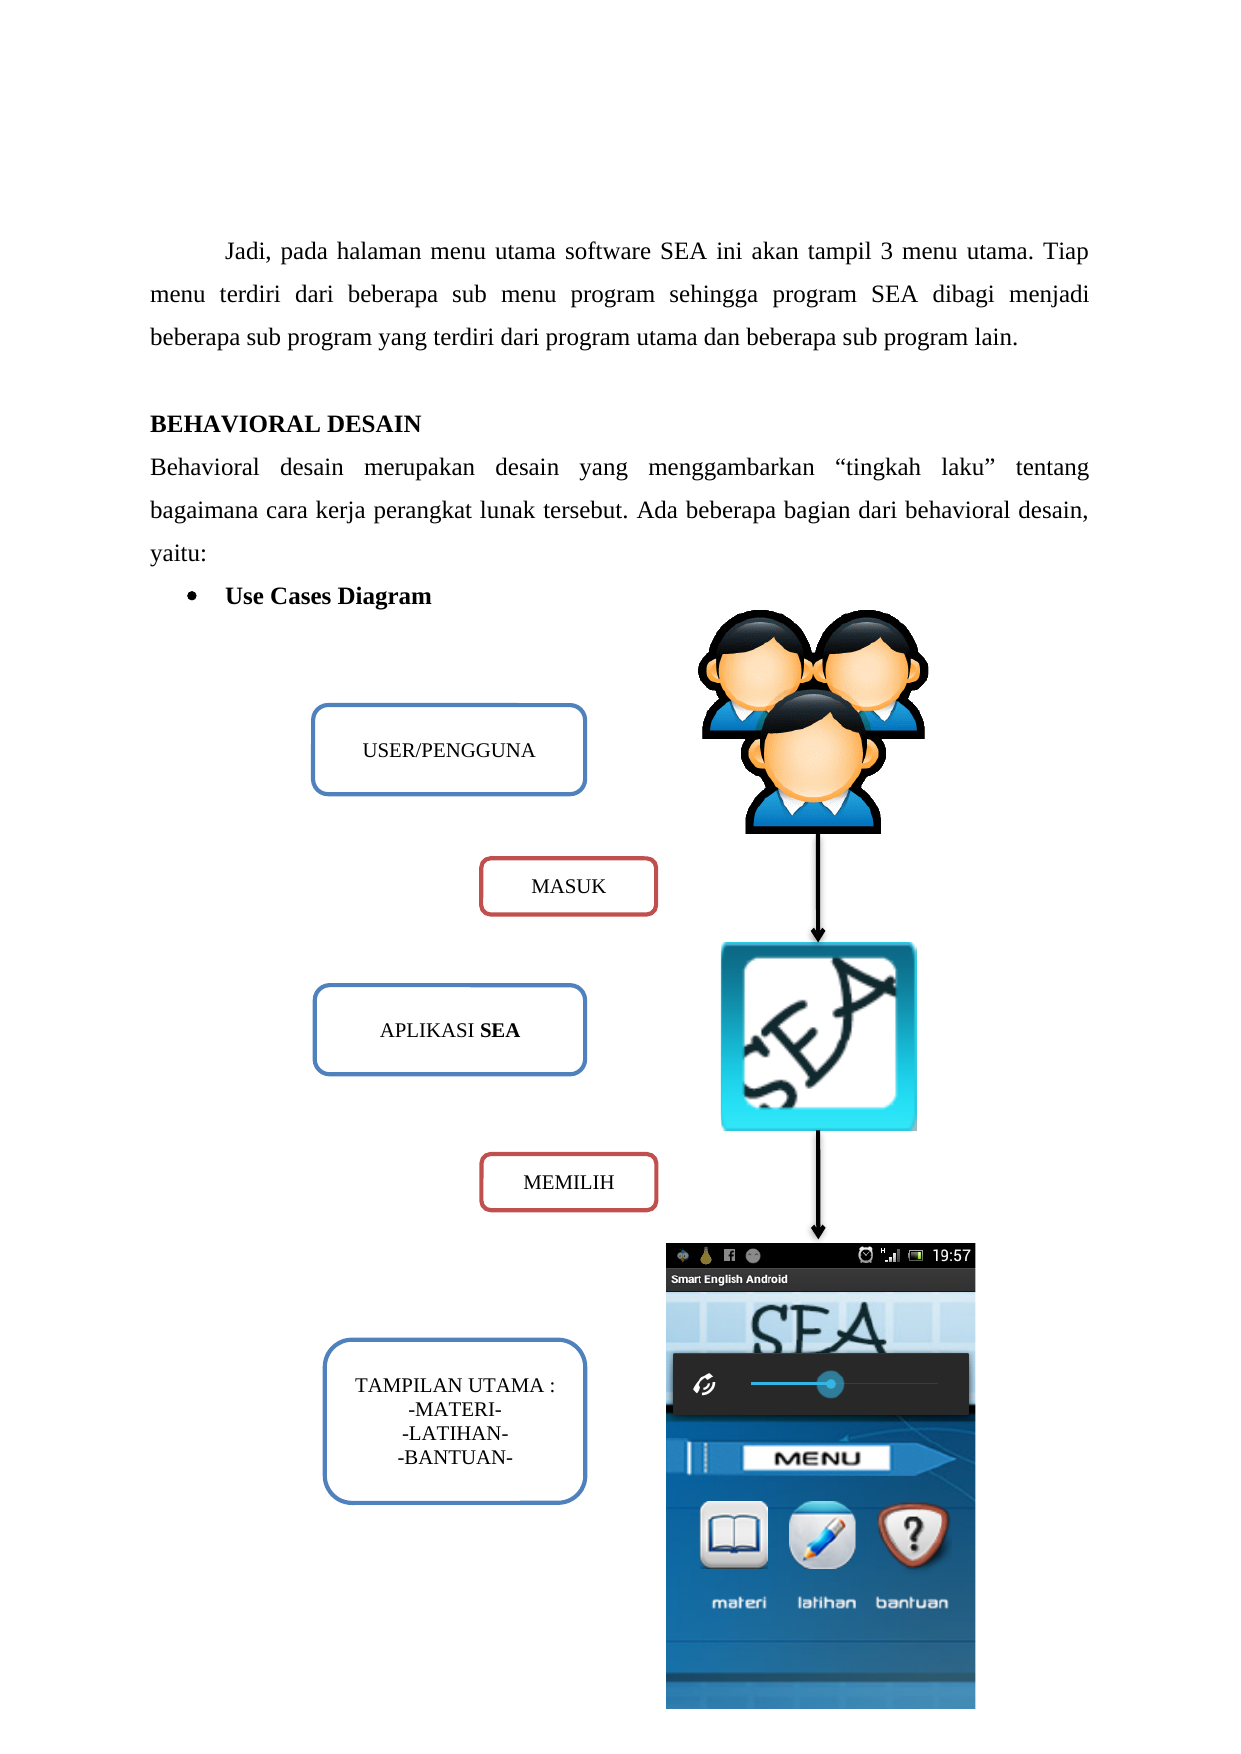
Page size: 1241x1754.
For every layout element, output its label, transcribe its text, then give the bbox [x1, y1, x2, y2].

text Behavioral desain merupakan desain yang menggambarkan “tingkah laku” tentang bagaimana cara kerja perangkat lunak tersebut. Ada beberapa bagian dari behavioral desain, yaitu: [150, 452, 1090, 567]
picture [697, 604, 929, 836]
text Jadi, pada halaman menu utama software SEA ini akan tampil 3 menu utama. Tiap menu terdiri dari beberapa sub menu program sehingga program SEA dibagi menjadi beberapa sub program yang terdiri dari program utama dan beberapa sub program lain. [150, 236, 1090, 351]
text BEHAVIORAL DESAIN [150, 409, 1090, 437]
picture [666, 1243, 976, 1709]
picture [720, 942, 917, 1131]
list Use Cases Diagram [187, 581, 1090, 610]
